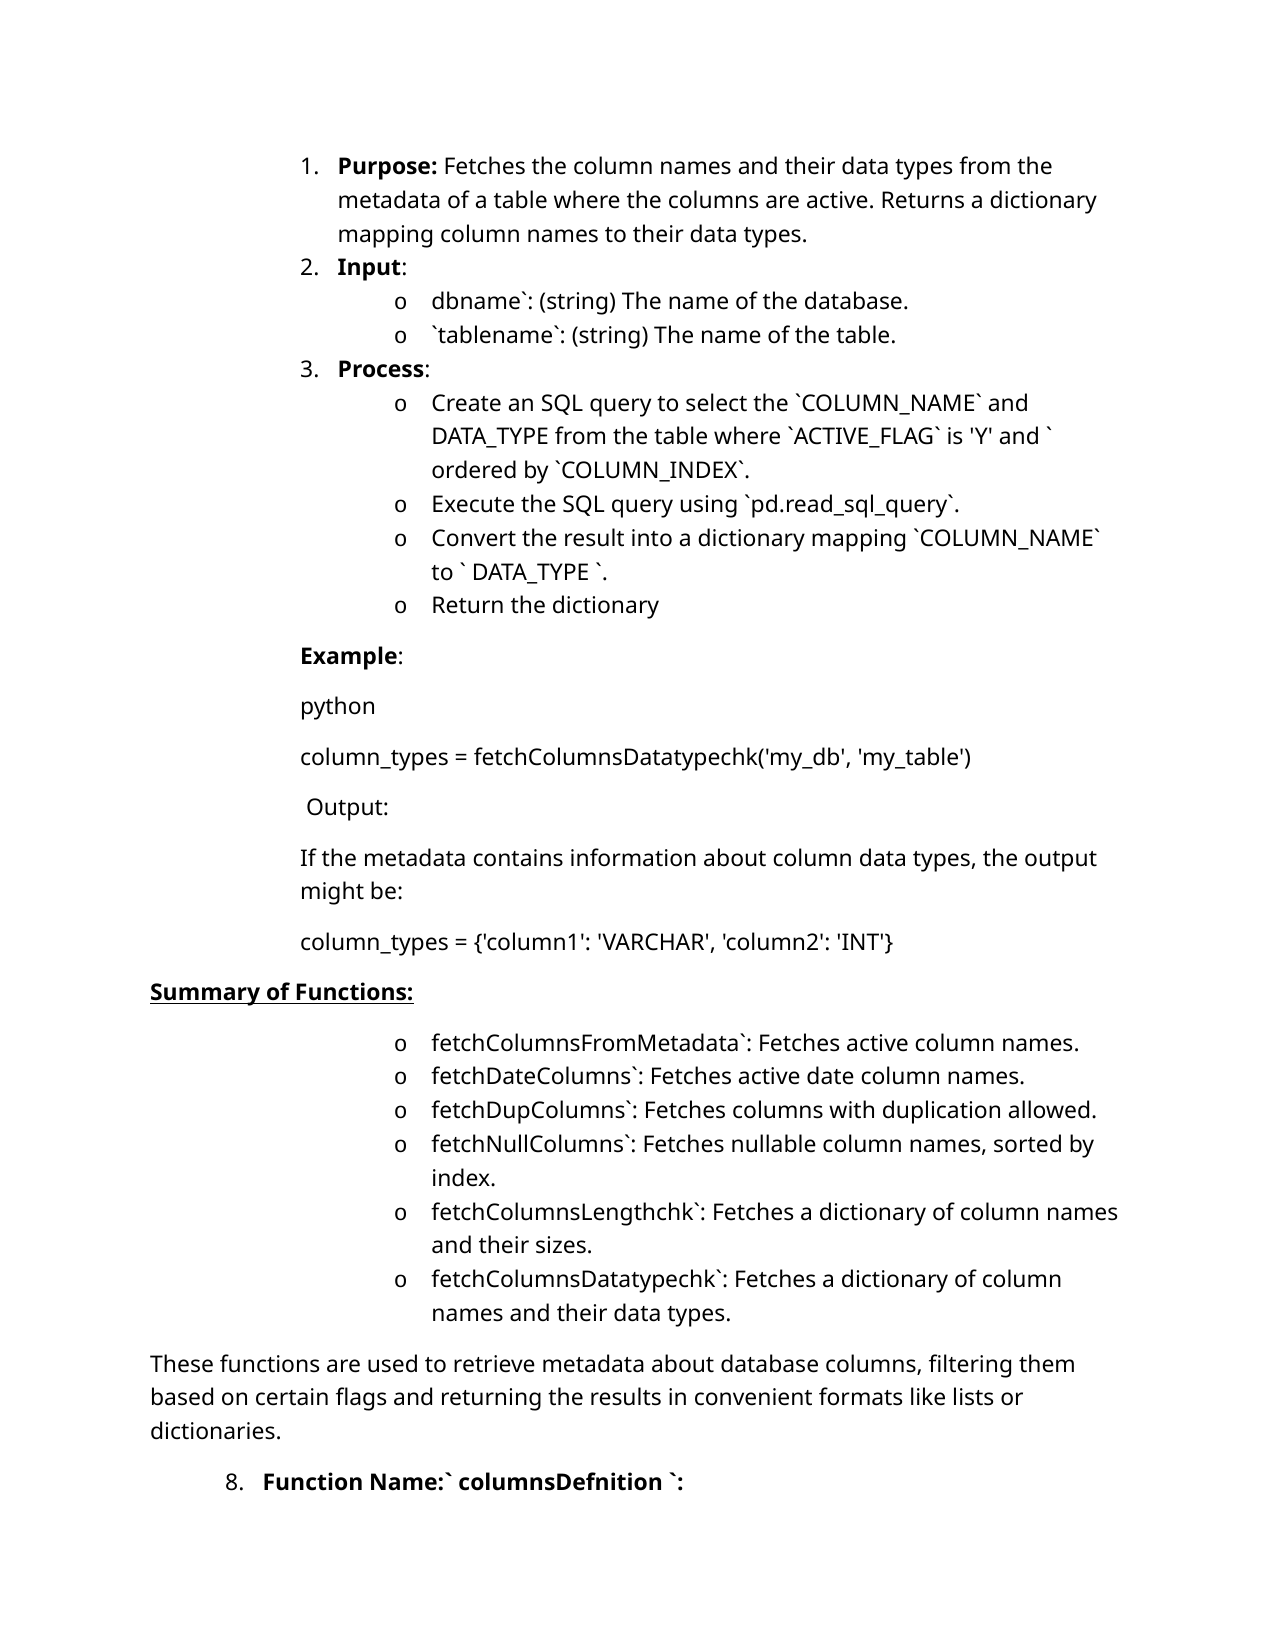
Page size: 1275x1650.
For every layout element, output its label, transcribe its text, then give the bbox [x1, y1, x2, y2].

list Return the dictionary [394, 589, 1125, 621]
text These functions are used to retrieve metadata about database columns, filtering them based on certain flags and returning the results in convenient formats like lists or dictionaries. [150, 1347, 1125, 1446]
list fetchDupColumns`: Fetches columns with duplication allowed. [394, 1094, 1125, 1126]
text If the metadata contains information about column data types, the output might be: [300, 841, 1125, 906]
list fetchDateColumns`: Fetches active date column names. [394, 1060, 1125, 1092]
list fetchColumnsFromMetadata`: Fetches active column names. [394, 1026, 1125, 1058]
text Example: [300, 640, 1125, 671]
list fetchColumnsDatatypechk`: Fetches a dictionary of column names and their data types. [394, 1263, 1125, 1328]
list Convert the result into a dictionary mapping `COLUMN_NAME` to ` DATA_TYPE `. [394, 522, 1125, 587]
list Input: [300, 251, 1125, 282]
text Output: [300, 791, 1125, 822]
list Execute the SQL query using `pd.read_sql_query`. [394, 488, 1125, 519]
text column_types = {'column1': 'VARCHAR', 'column2': 'INT'} [300, 926, 1125, 957]
list Process: [300, 353, 1125, 384]
text python [300, 690, 1125, 721]
text column_types = fetchColumnsDatatypechk('my_db', 'my_table') [300, 741, 1125, 772]
list fetchColumnsLengthchk`: Fetches a dictionary of column names and their sizes. [394, 1196, 1125, 1261]
text Summary of Functions: [150, 976, 1125, 1007]
list `tablename`: (string) The name of the table. [394, 319, 1125, 350]
list fetchNullColumns`: Fetches nullable column names, sorted by index. [394, 1128, 1125, 1193]
list Purpose: Fetches the column names and their data types from the metadata of a table where the columns are active. Returns a dictionary mapping column names to their data types. [300, 150, 1125, 249]
list Function Name:` columnsDefnition `: [225, 1465, 1125, 1497]
list Create an SQL query to select the `COLUMN_NAME` and DATA_TYPE from the table where `ACTIVE_FLAG` is 'Y' and ` ordered by `COLUMN_INDEX`. [394, 386, 1125, 485]
list dbname`: (string) The name of the database. [394, 285, 1125, 316]
